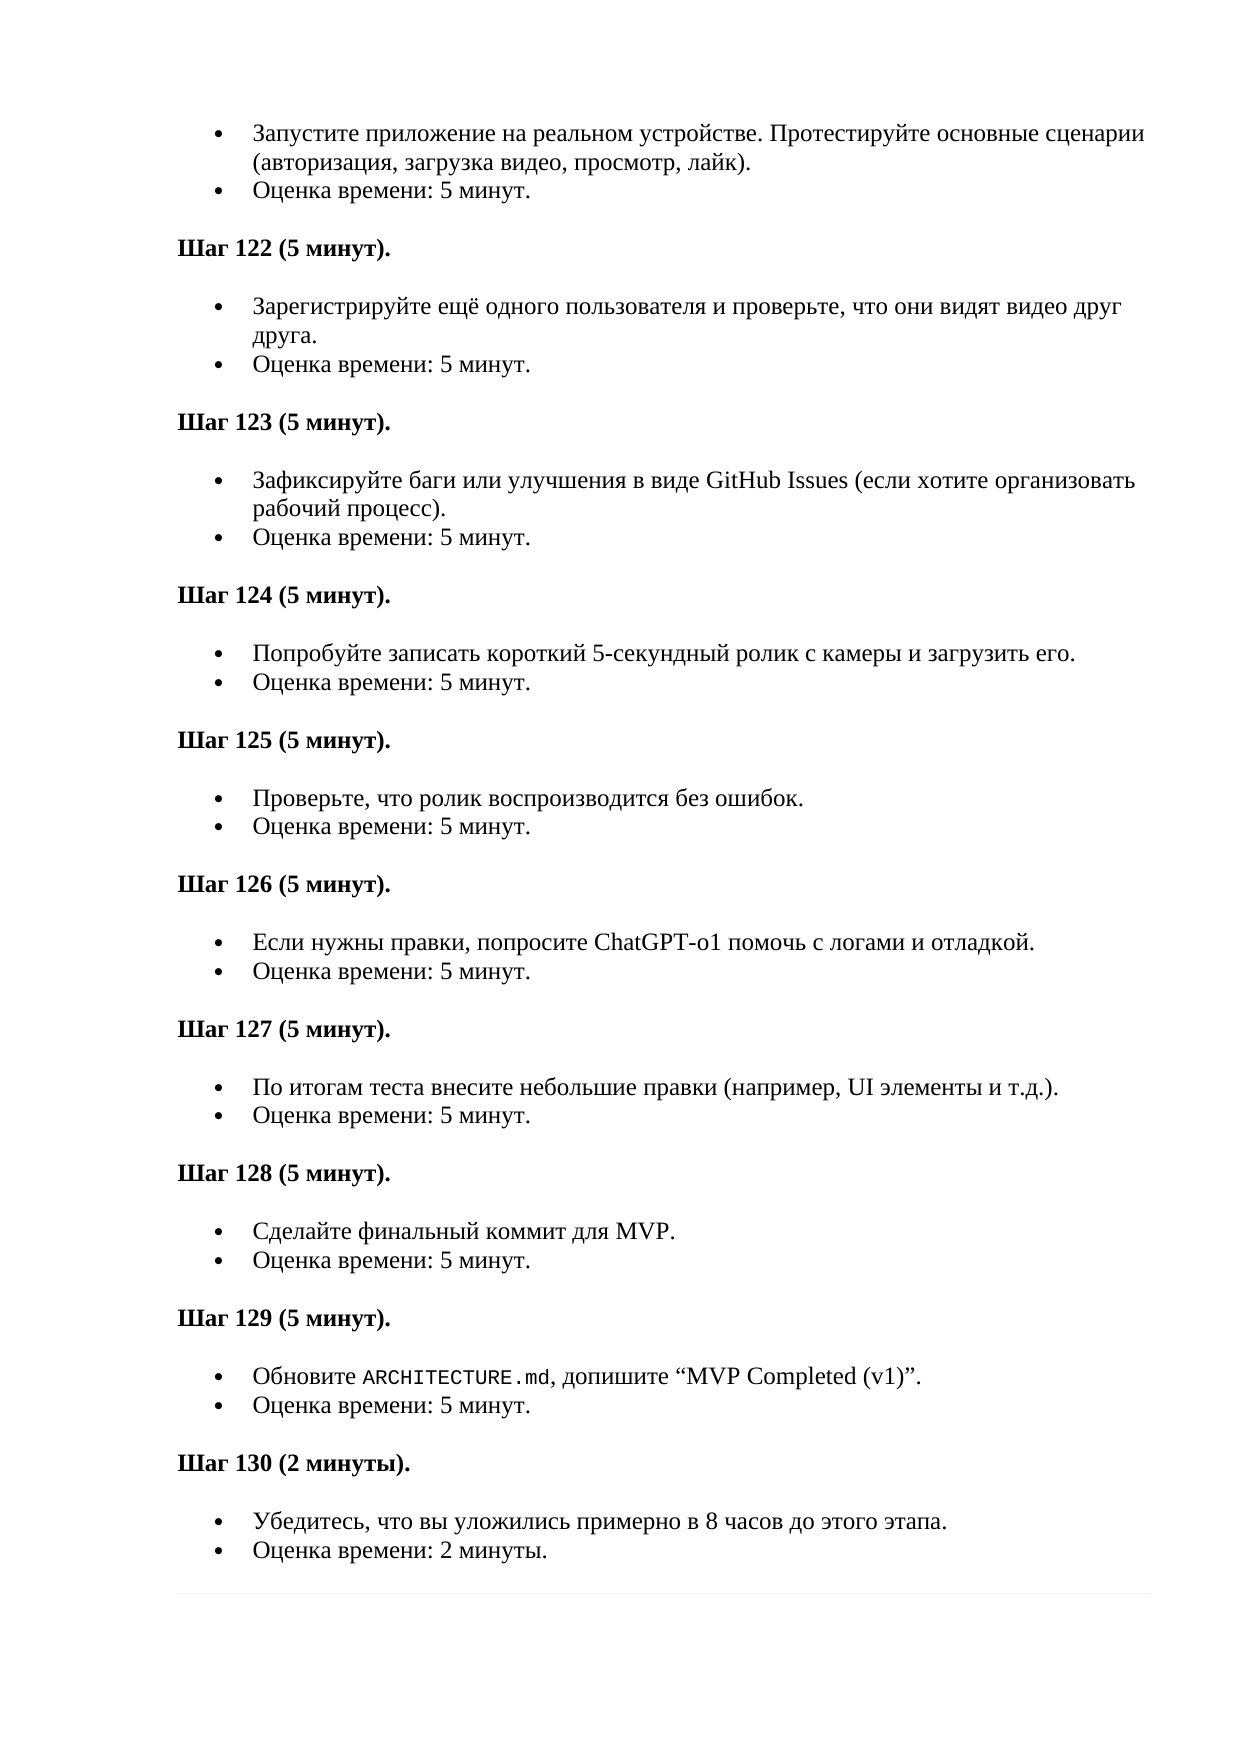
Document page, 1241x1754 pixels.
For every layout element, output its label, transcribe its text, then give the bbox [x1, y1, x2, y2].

list Оценка времени: 5 минут. [215, 1101, 1152, 1129]
list Сделайте финальный коммит для MVP. [215, 1216, 1152, 1245]
list Оценка времени: 5 минут. [215, 1245, 1152, 1274]
list Убедитесь, что вы уложились примерно в 8 часов до этого этапа. [215, 1506, 1152, 1535]
list Оценка времени: 5 минут. [215, 667, 1152, 696]
list Оценка времени: 5 минут. [215, 956, 1152, 985]
list Зарегистрируйте ещё одного пользователя и проверьте, что они видят видео друг друга. [215, 291, 1152, 349]
text Шаг 130 (2 минуты). [177, 1448, 1152, 1477]
list Оценка времени: 5 минут. [215, 522, 1152, 551]
list Обновите ARCHITECTURE.md, допишите “MVP Completed (v1)”. [215, 1361, 1152, 1391]
list Оценка времени: 5 минут. [215, 176, 1152, 204]
text Шаг 122 (5 минут). [177, 233, 1152, 262]
list Попробуйте записать короткий 5-секундный ролик с камеры и загрузить его. [215, 638, 1152, 667]
list Проверьте, что ролик воспроизводится без ошибок. [215, 783, 1152, 811]
text Шаг 126 (5 минут). [177, 869, 1152, 898]
list Оценка времени: 5 минут. [215, 1391, 1152, 1419]
list Зафиксируйте баги или улучшения в виде GitHub Issues (если хотите организовать рабочий процесс). [215, 465, 1152, 522]
text Шаг 124 (5 минут). [177, 580, 1152, 609]
text Шаг 127 (5 минут). [177, 1014, 1152, 1043]
list Оценка времени: 2 минуты. [215, 1535, 1152, 1564]
text Шаг 125 (5 минут). [177, 725, 1152, 753]
text Шаг 123 (5 минут). [177, 407, 1152, 436]
list Оценка времени: 5 минут. [215, 349, 1152, 378]
list Оценка времени: 5 минут. [215, 811, 1152, 840]
list Запустите приложение на реальном устройстве. Протестируйте основные сценарии (авторизация, загрузка видео, просмотр, лайк). [215, 118, 1152, 176]
list По итогам теста внесите небольшие правки (например, UI элементы и т.д.). [215, 1072, 1152, 1101]
text Шаг 128 (5 минут). [177, 1158, 1152, 1187]
text Шаг 129 (5 минут). [177, 1303, 1152, 1332]
list Если нужны правки, попросите ChatGPT-o1 помочь с логами и отладкой. [215, 927, 1152, 956]
